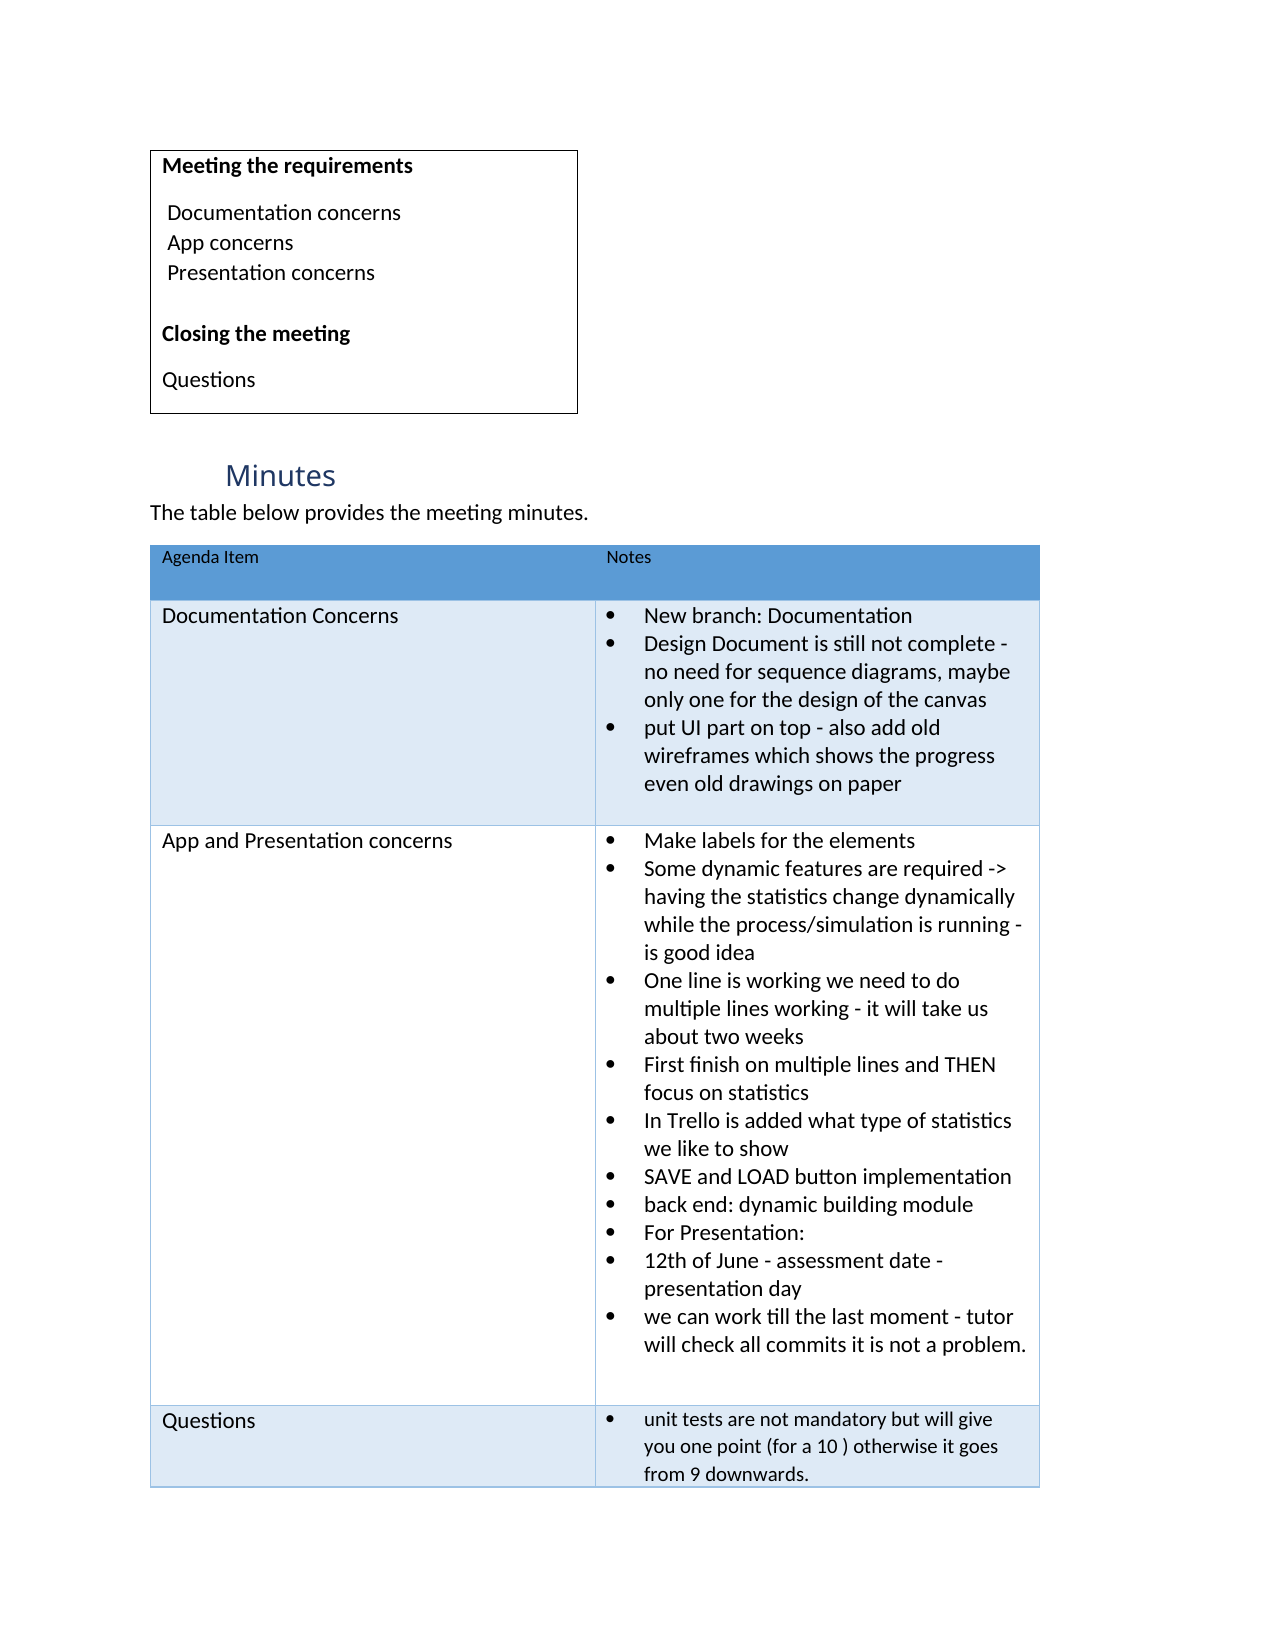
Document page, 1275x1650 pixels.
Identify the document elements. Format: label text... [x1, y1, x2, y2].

table_cell unit tests are not mandatory but will give you one point (for a 10 ) otherwise it goes from 9 downwards. [596, 1406, 1039, 1486]
table_cell Documentation Concerns [151, 601, 595, 825]
table_cell New branch: Documentation Design Document is still not complete - no need for sequence diagrams, maybe only one for the design of the canvas put UI part on top - also add old wireframes which shows the progress even old drawings on paper [596, 601, 1039, 825]
table_header Meeting the requirements Documentation concerns App concerns Presentation concerns Closing the meeting Questions [151, 151, 577, 412]
text Minutes [225, 455, 1125, 494]
table_cell Make labels for the elements Some dynamic features are required -> having the statistics change dynamically while the process/simulation is running - is good idea One line is working we need to do multiple lines working - it will take us about two weeks First finish on multiple lines and THEN focus on statistics In Trello is added what type of statistics we like to show SAVE and LOAD button implementation back end: dynamic building module For Presentation: 12th of June - assessment date - presentation day we can work till the last moment - tutor will check all commits it is not a problem. [596, 826, 1039, 1405]
table_cell App and Presentation concerns [151, 826, 595, 1405]
table_header Agenda Item [151, 546, 595, 600]
text The table below provides the meeting minutes. [150, 498, 1125, 526]
table_cell Questions [151, 1406, 595, 1486]
table_header Notes [596, 546, 1039, 600]
